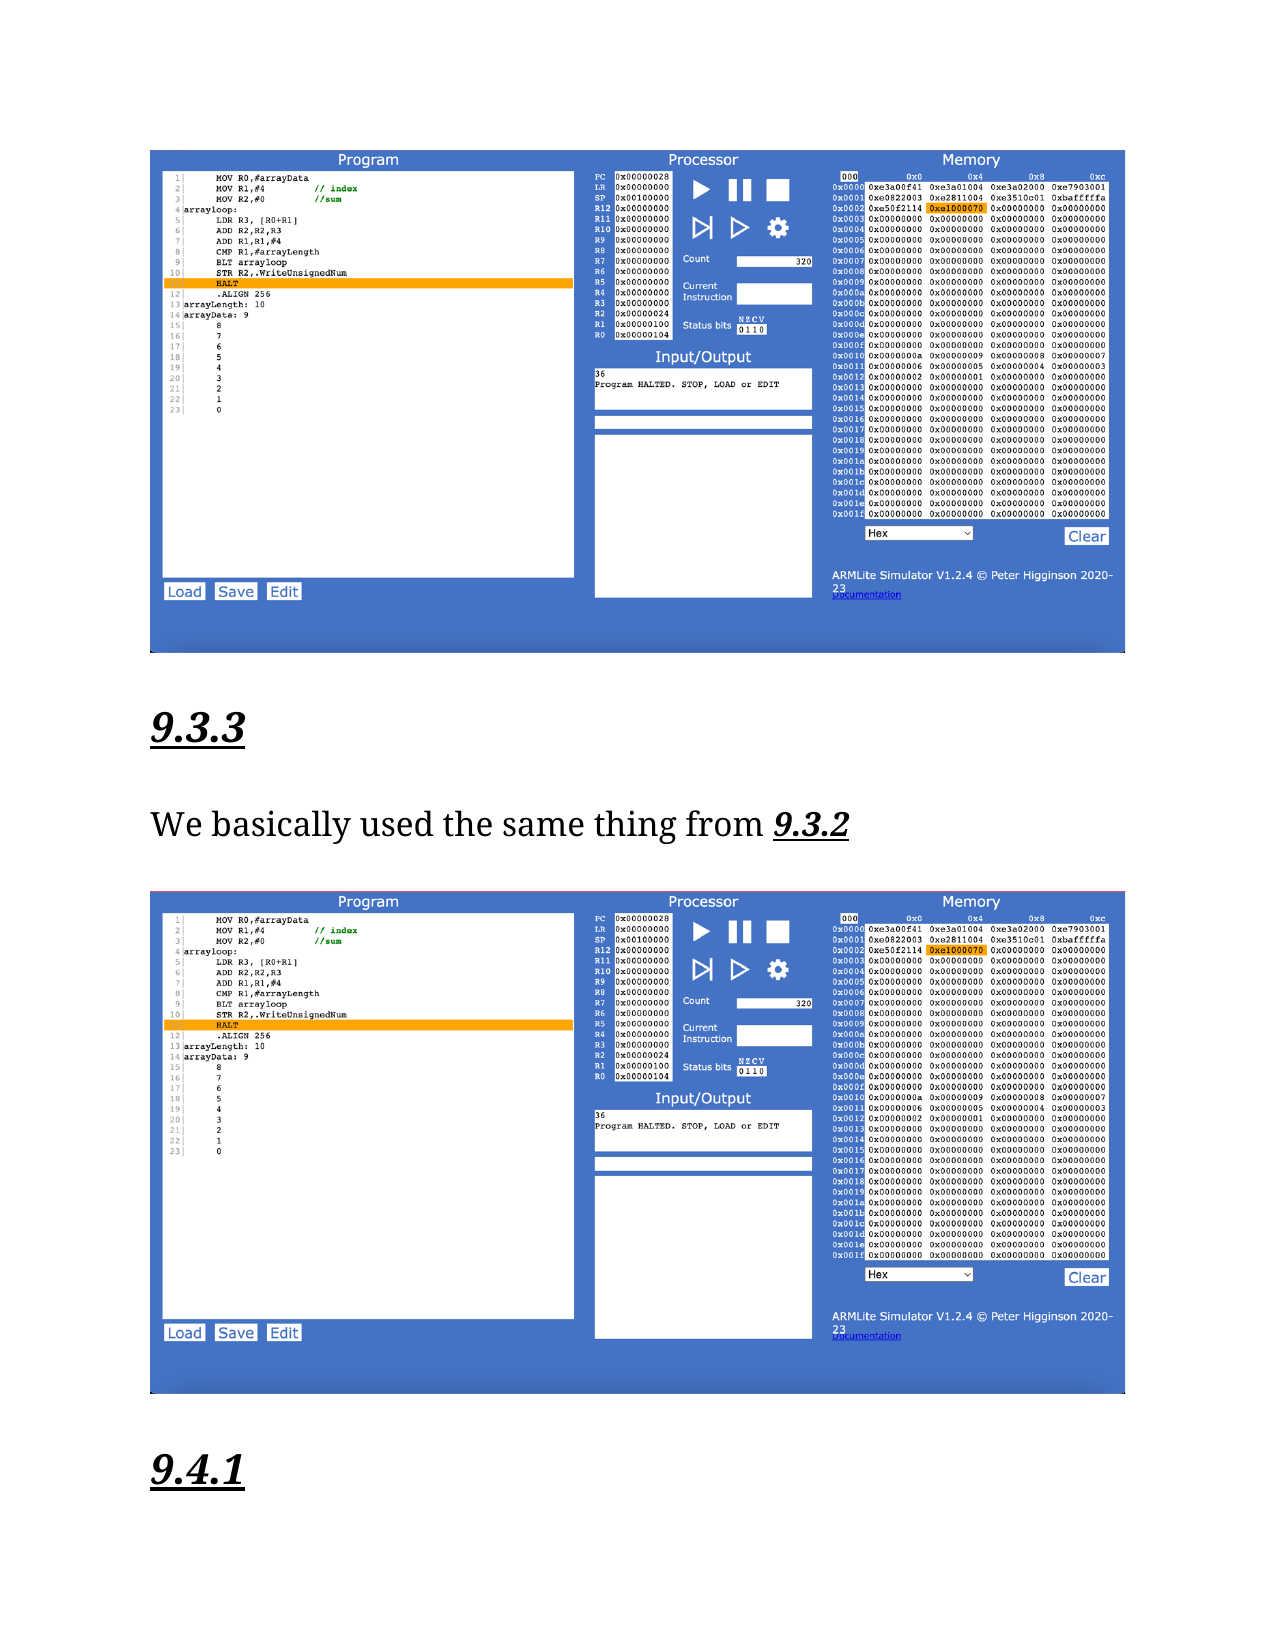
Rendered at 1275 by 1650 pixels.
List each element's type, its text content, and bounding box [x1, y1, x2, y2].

picture [150, 150, 1125, 653]
text We basically used the same thing from 9.3.2 [150, 800, 1125, 846]
text 9.3.3 [150, 698, 1125, 755]
picture [150, 891, 1125, 1394]
text 9.4.1 [150, 1439, 1125, 1496]
